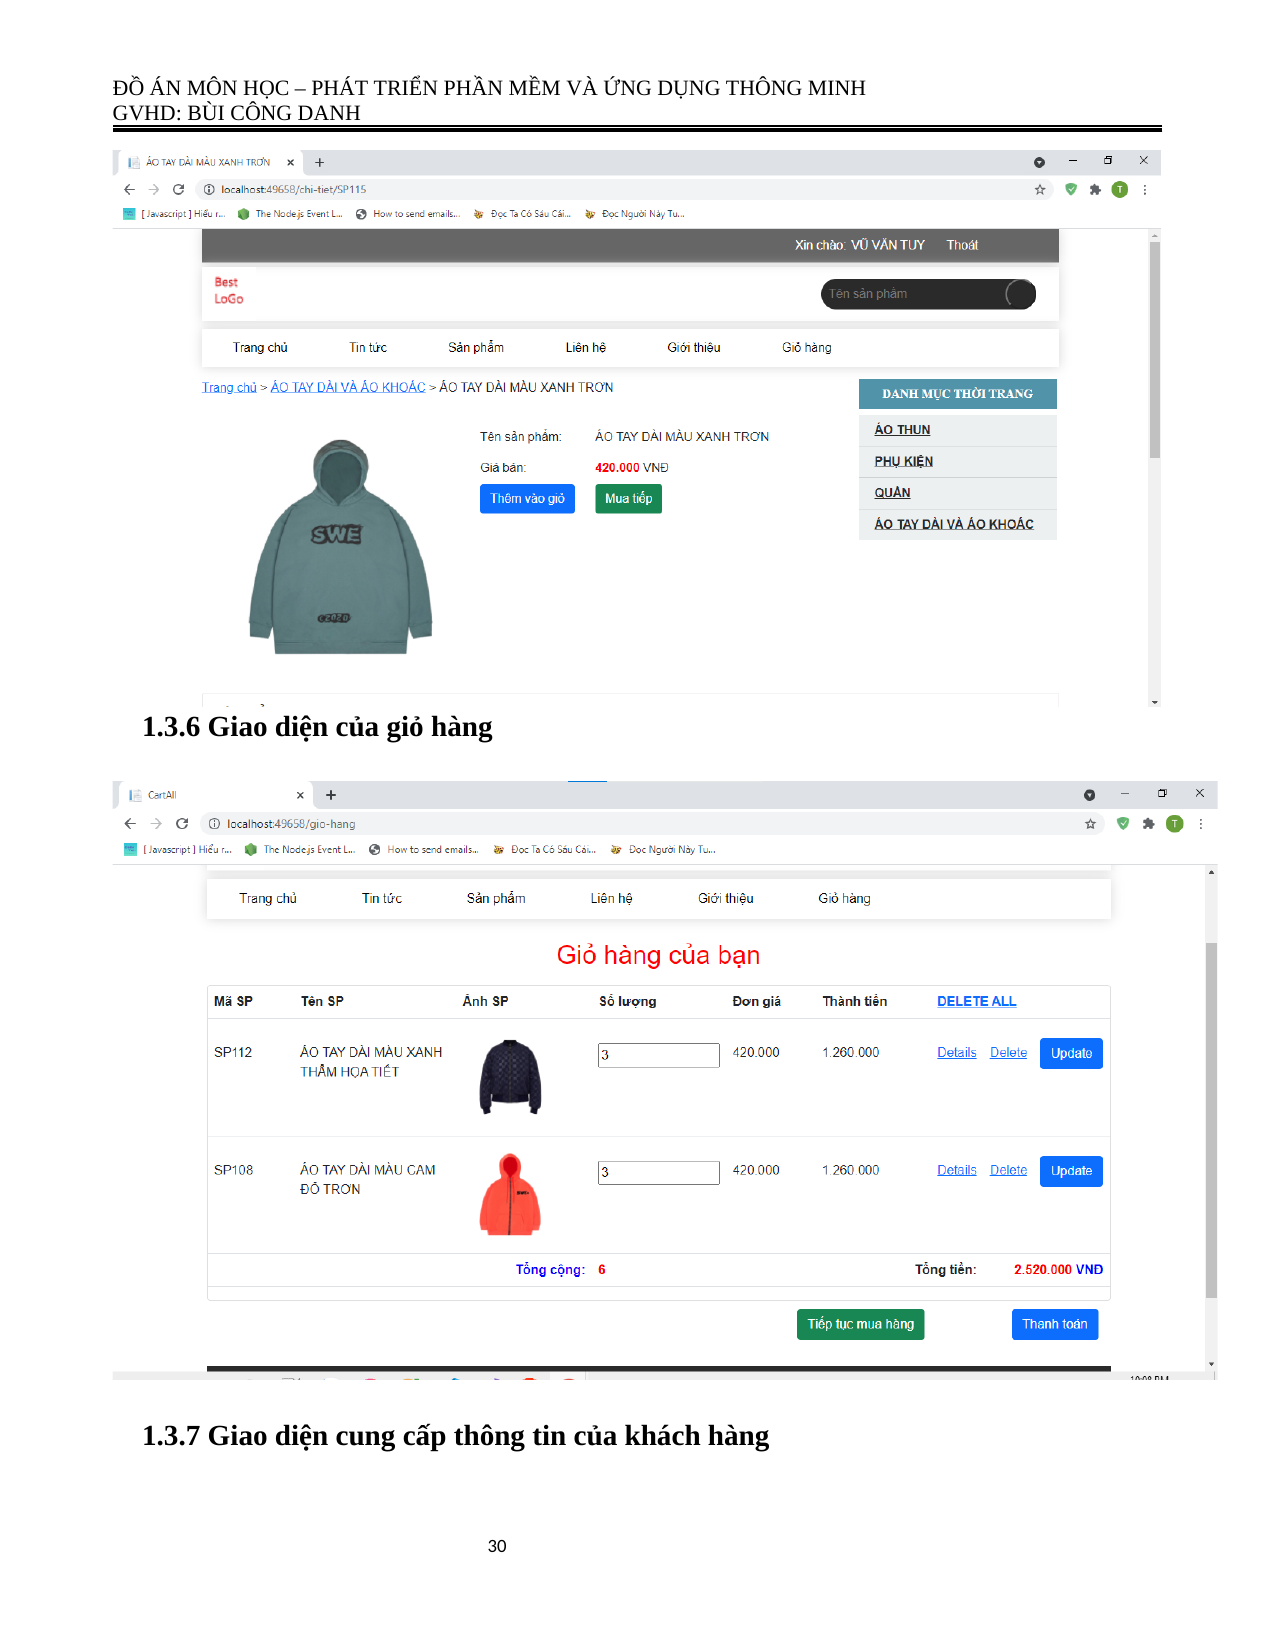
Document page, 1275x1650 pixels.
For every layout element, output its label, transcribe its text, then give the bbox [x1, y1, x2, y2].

picture [112, 781, 1218, 1380]
picture [112, 150, 1161, 707]
text 1.3.6 Giao diện của giỏ hàng [112, 709, 1162, 742]
text 1.3.7 Giao diện cung cấp thông tin của khách hàng [112, 1418, 1162, 1452]
